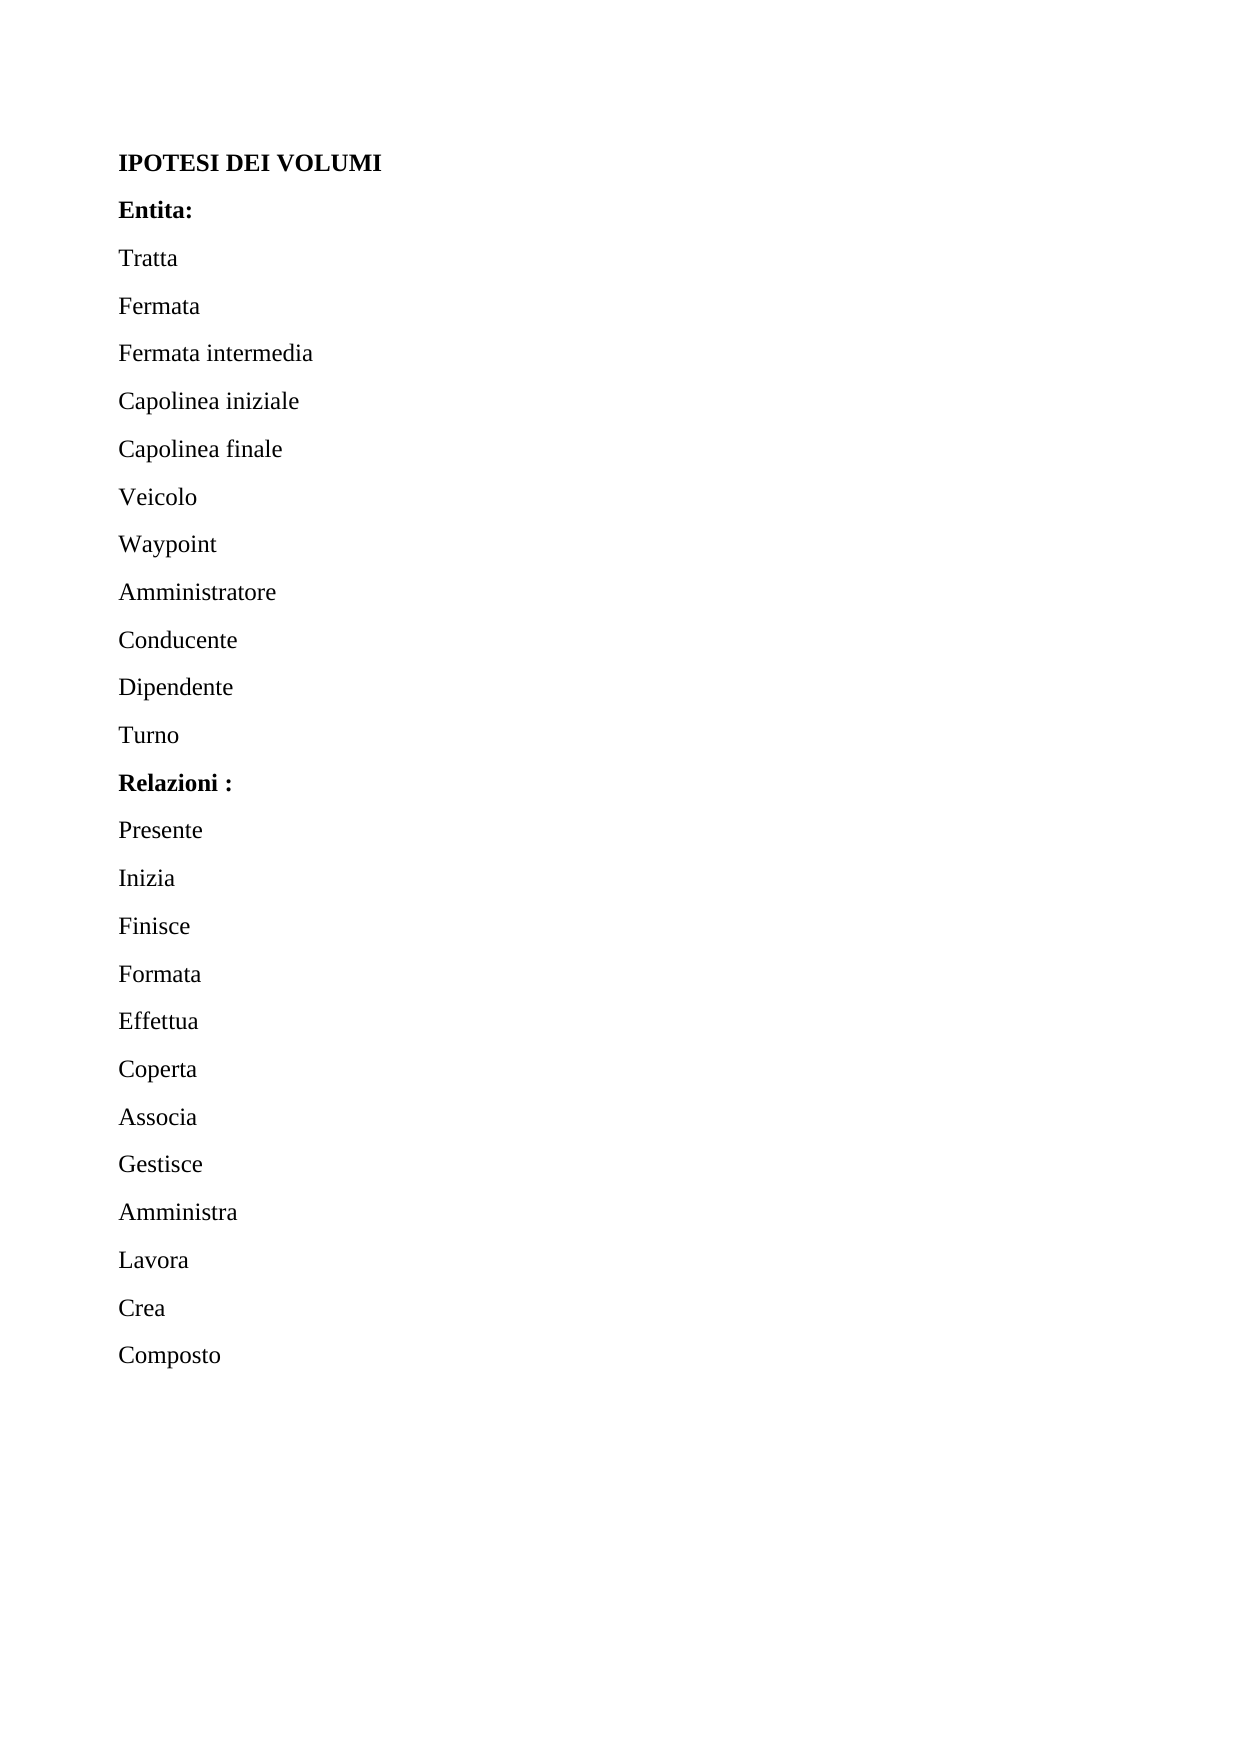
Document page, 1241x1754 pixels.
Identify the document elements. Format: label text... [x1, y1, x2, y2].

text Effettua [118, 1006, 1122, 1035]
text Capolinea finale [118, 434, 1122, 463]
text Turno [118, 720, 1122, 749]
text Amministratore [118, 577, 1122, 606]
text Composto [118, 1340, 1122, 1369]
text Veicolo [118, 482, 1122, 510]
text Associa [118, 1102, 1122, 1131]
text Conducente [118, 625, 1122, 653]
text Gestisce [118, 1149, 1122, 1178]
text Relazioni : [118, 768, 1122, 797]
text Dipendente [118, 672, 1122, 701]
text Lavora [118, 1245, 1122, 1274]
text Waypoint [118, 529, 1122, 558]
text Coperta [118, 1054, 1122, 1083]
text Fermata [118, 291, 1122, 319]
text Inizia [118, 863, 1122, 892]
text Entita: [118, 195, 1122, 224]
text Fermata intermedia [118, 338, 1122, 367]
text Tratta [118, 243, 1122, 272]
text Capolinea iniziale [118, 386, 1122, 415]
text Finisce [118, 911, 1122, 940]
text Formata [118, 959, 1122, 987]
text IPOTESI DEI VOLUMI [118, 148, 1122, 176]
text Crea [118, 1293, 1122, 1321]
text Presente [118, 816, 1122, 844]
text Amministra [118, 1197, 1122, 1226]
